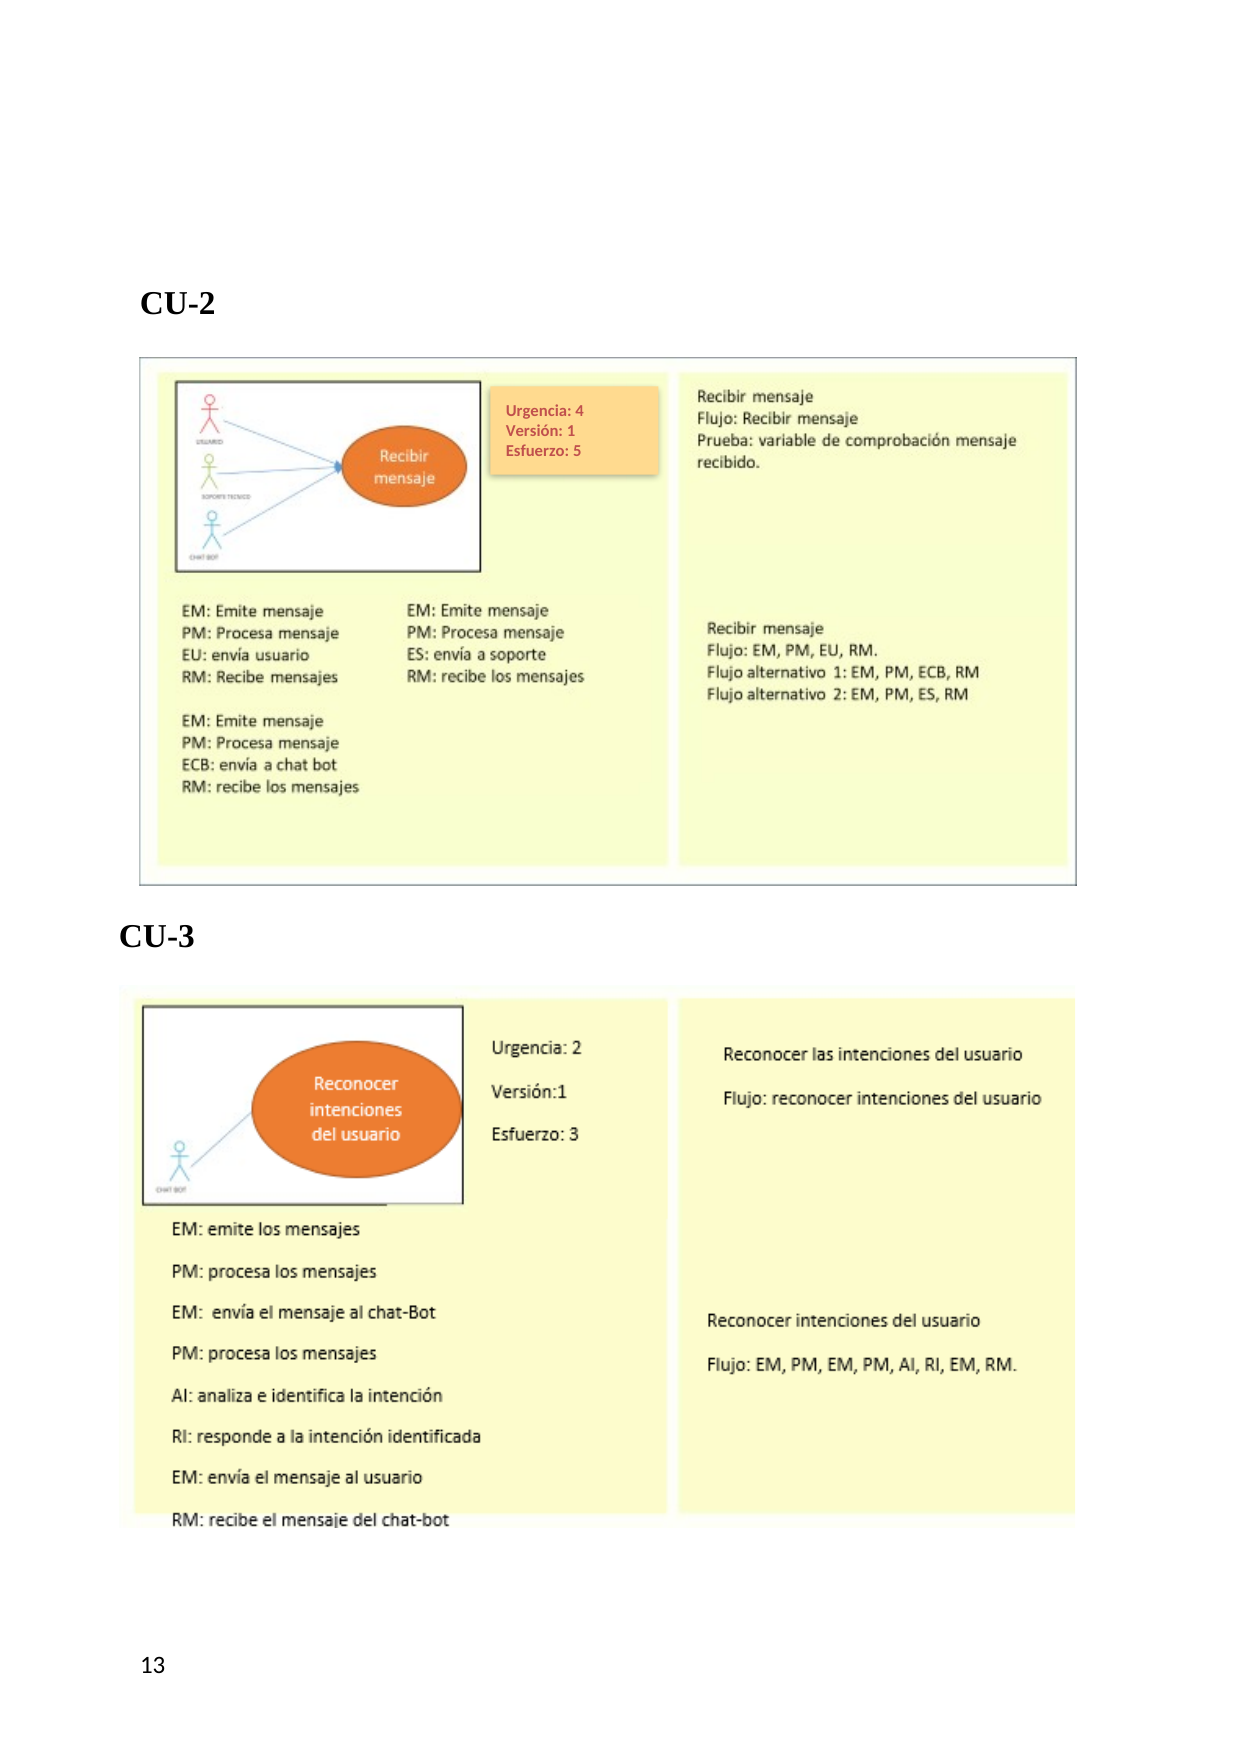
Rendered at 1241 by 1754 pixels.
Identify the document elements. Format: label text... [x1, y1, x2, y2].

text CU-3 [119, 916, 1142, 954]
picture [118, 985, 1075, 1528]
picture [139, 357, 1077, 886]
text CU-2 [139, 283, 1142, 321]
